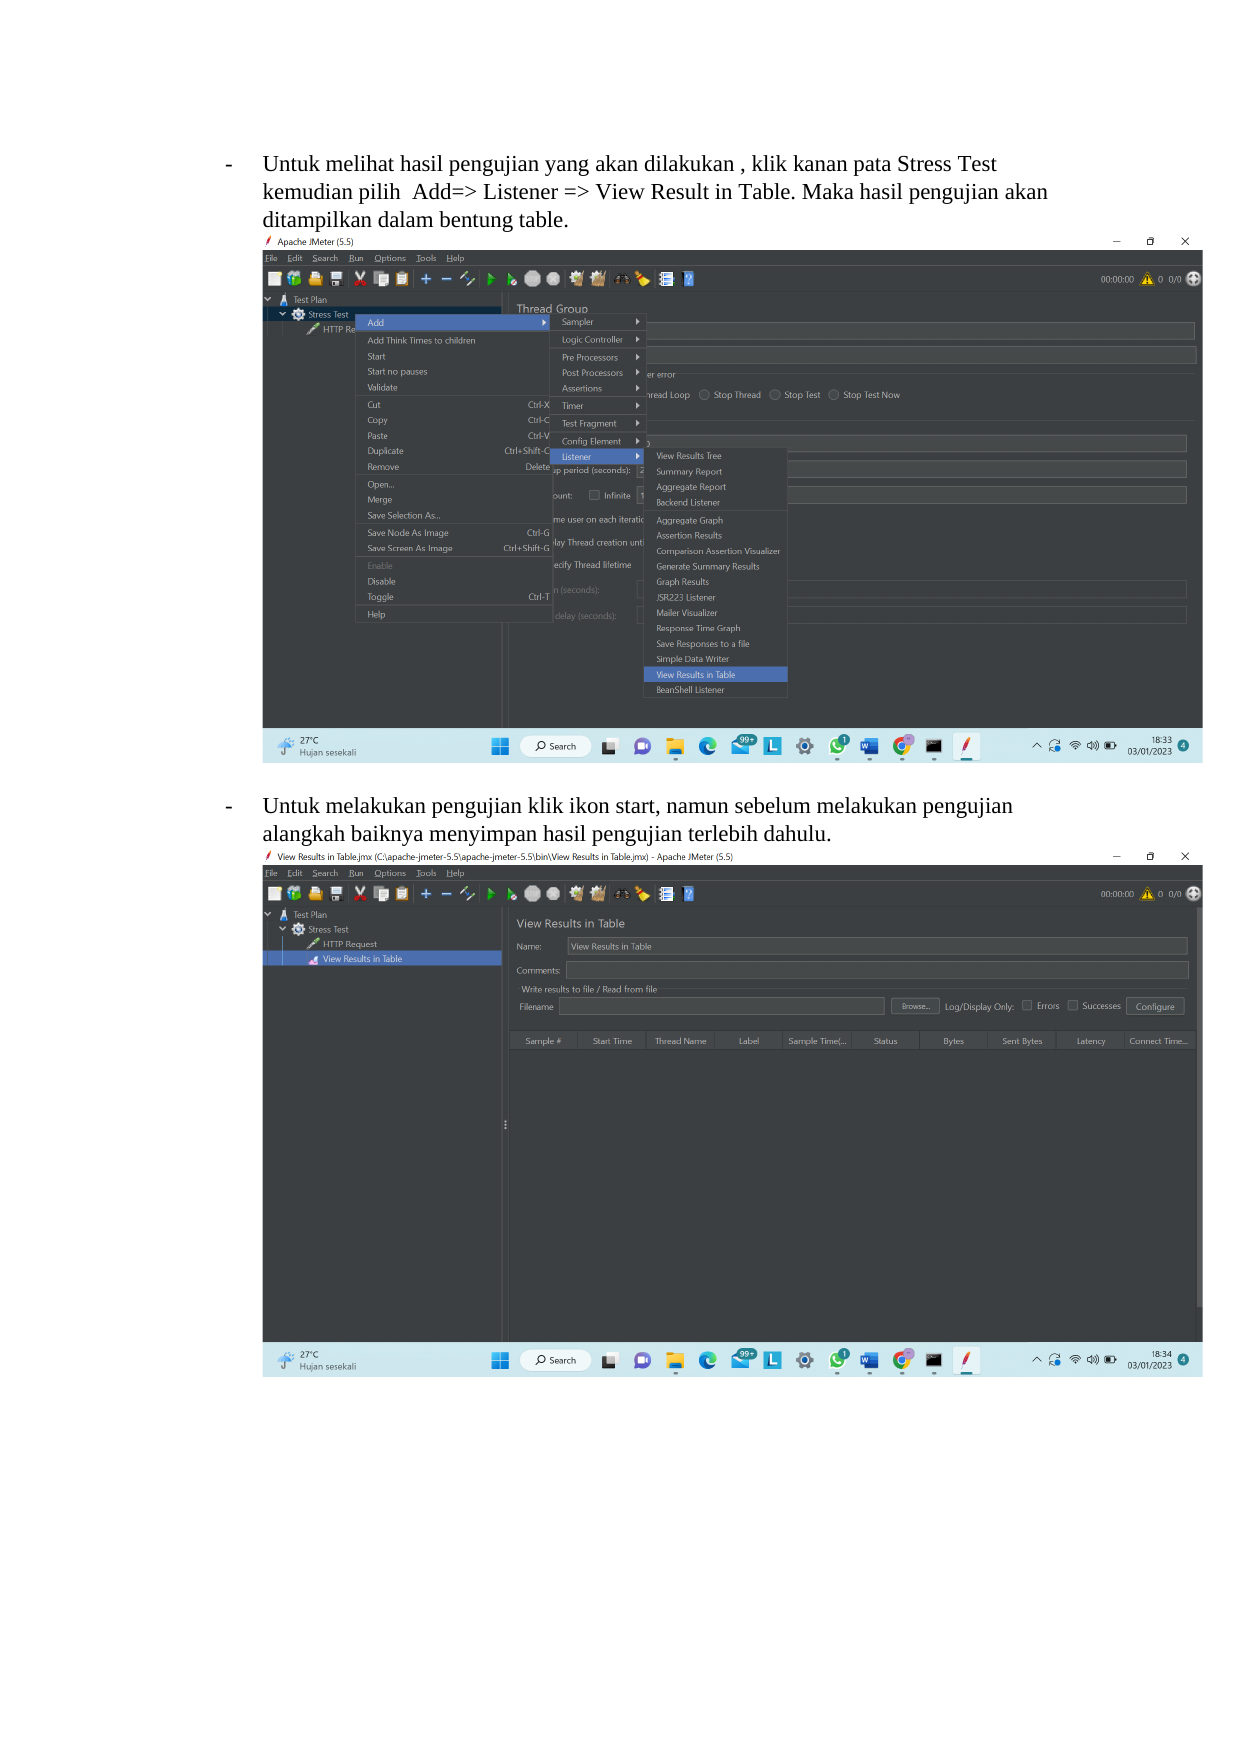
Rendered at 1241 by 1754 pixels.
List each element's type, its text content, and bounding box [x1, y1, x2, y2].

picture [262, 233, 1203, 763]
picture [262, 848, 1203, 1377]
